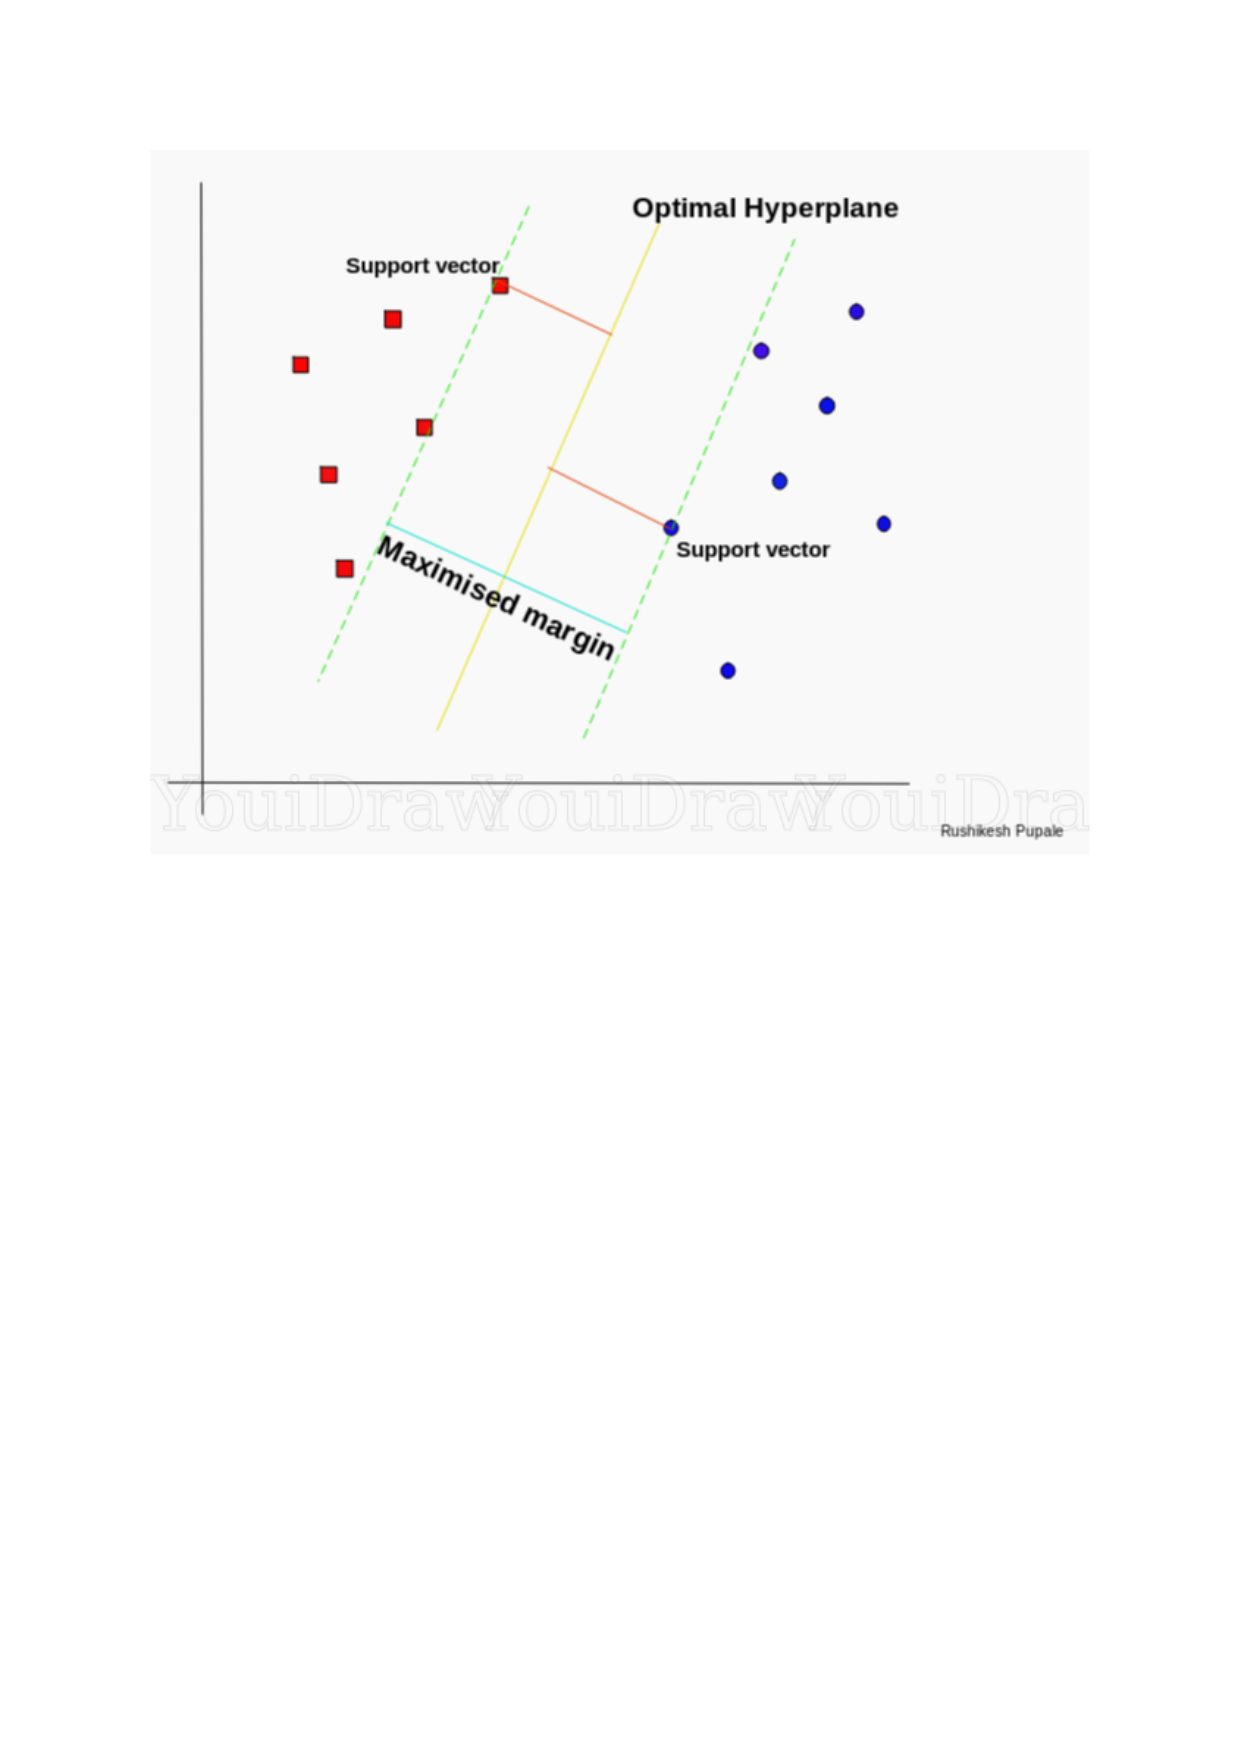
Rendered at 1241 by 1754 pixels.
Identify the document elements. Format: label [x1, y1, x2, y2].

picture [150, 150, 1090, 855]
